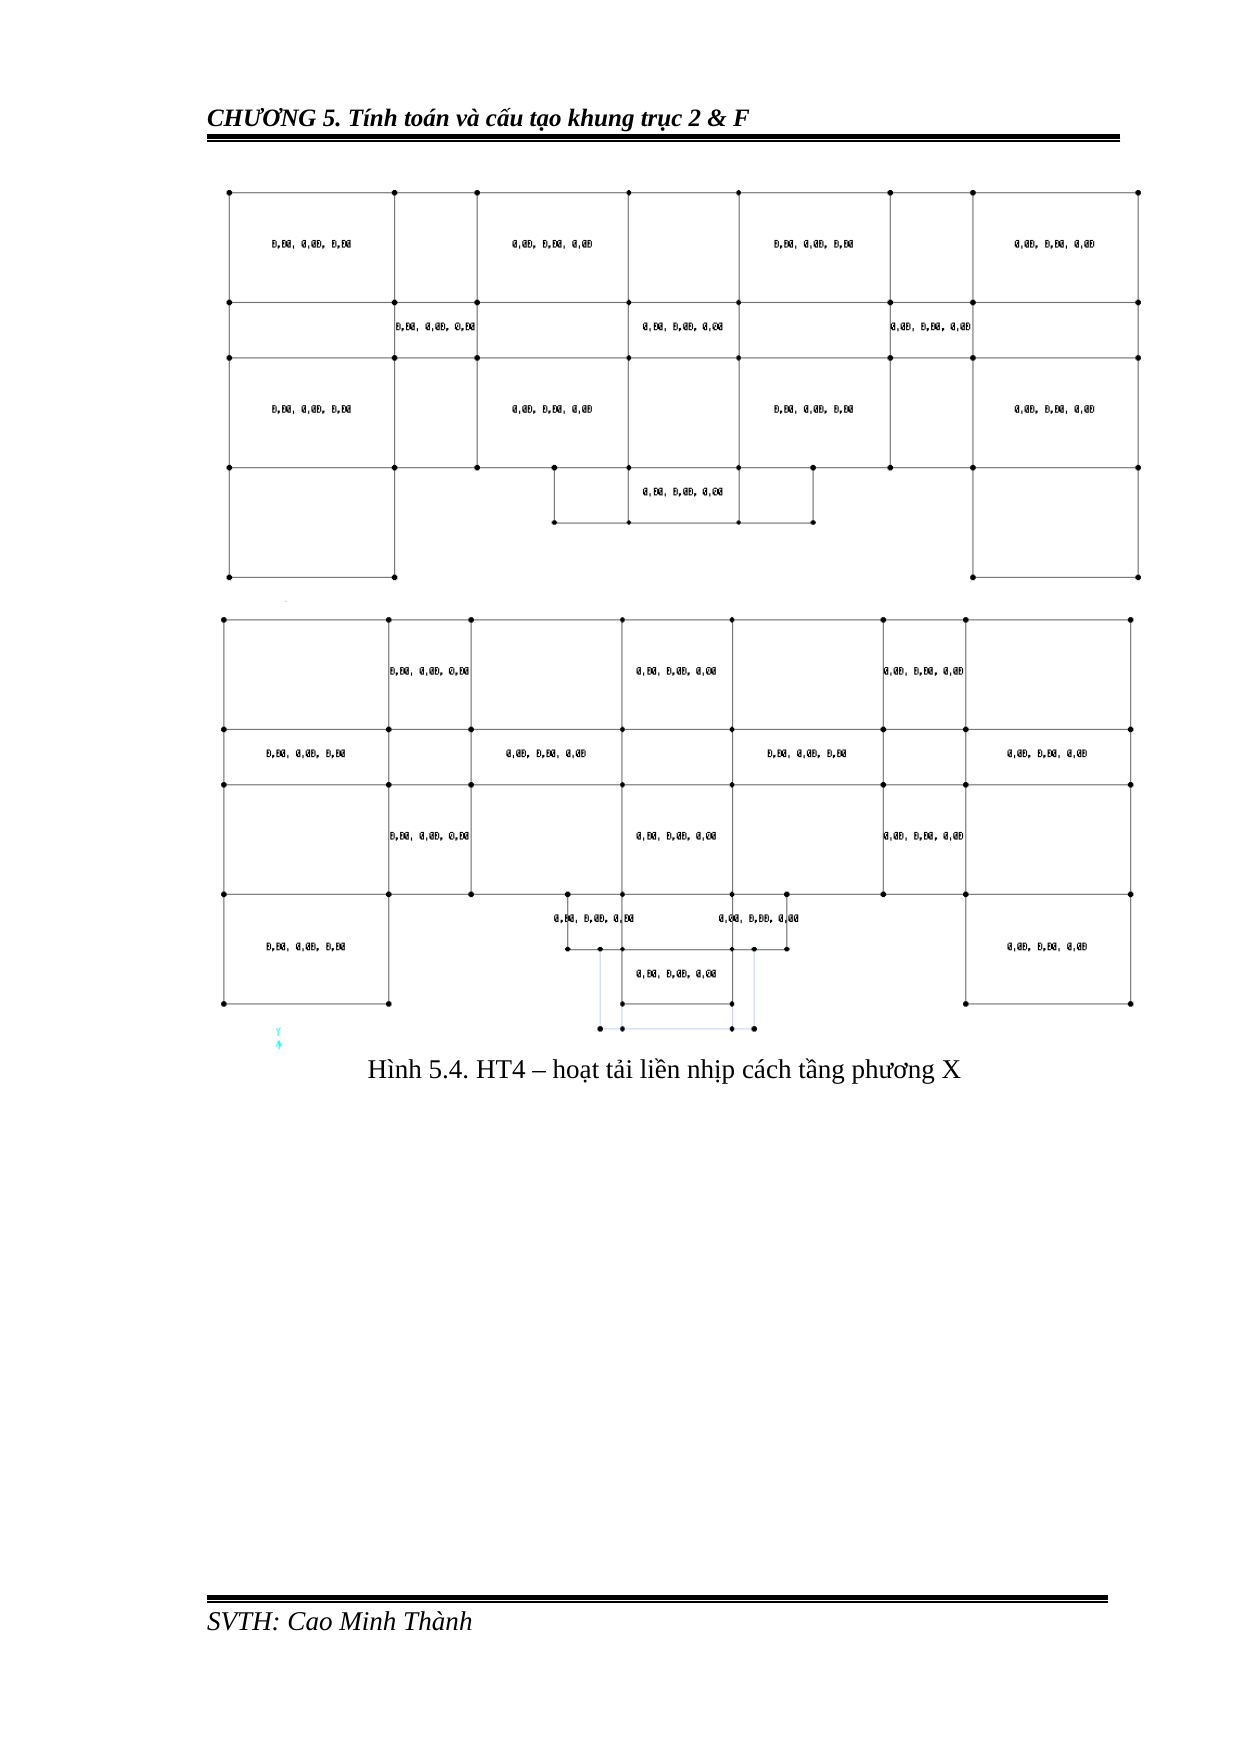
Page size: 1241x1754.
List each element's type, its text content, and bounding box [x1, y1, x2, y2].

picture [206, 177, 1154, 1049]
text HT4 – hoạt tải liền nhịp cách tầng phương X [207, 1053, 1122, 1084]
